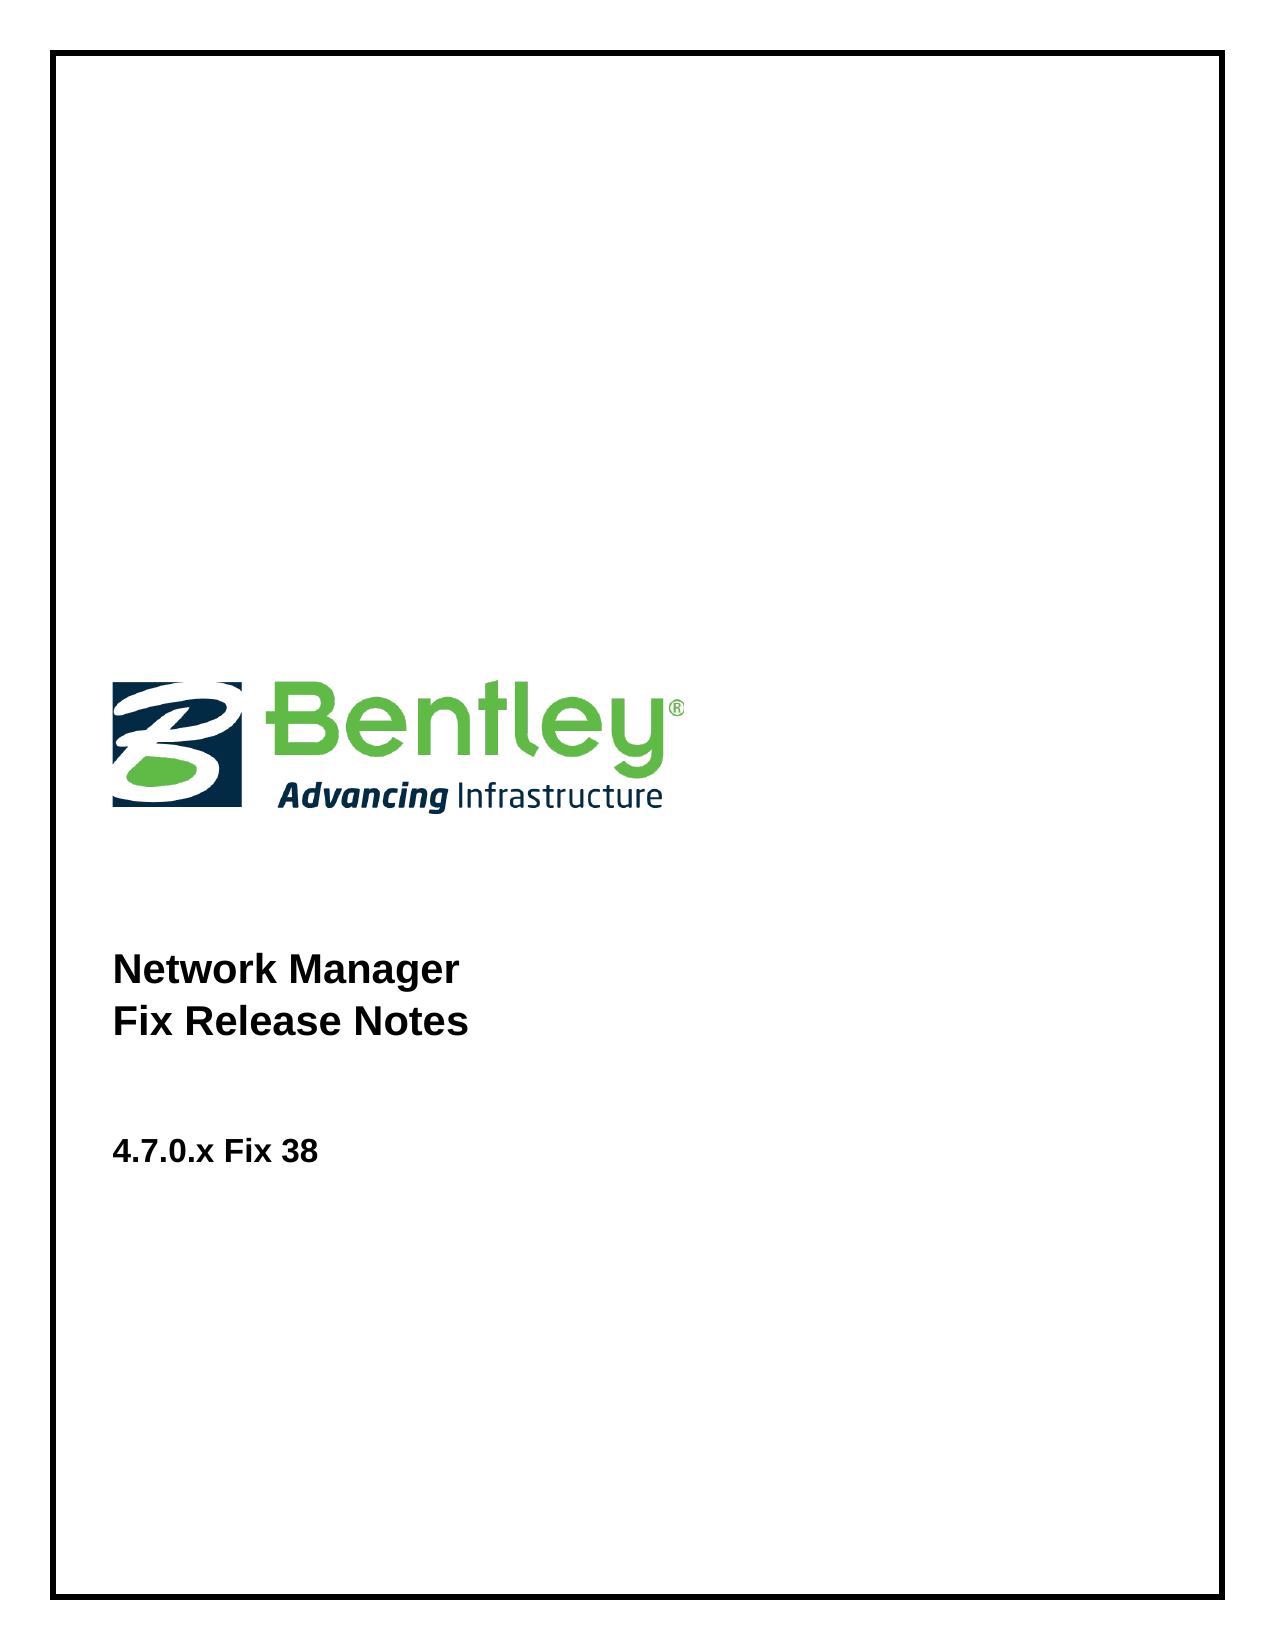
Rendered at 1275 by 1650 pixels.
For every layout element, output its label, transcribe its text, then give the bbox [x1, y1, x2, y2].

text 4.7.0.x Fix [112, 1131, 1162, 1170]
text Network Manager [112, 944, 1162, 992]
picture [112, 680, 684, 814]
text Fix Release Notes [112, 996, 1162, 1044]
